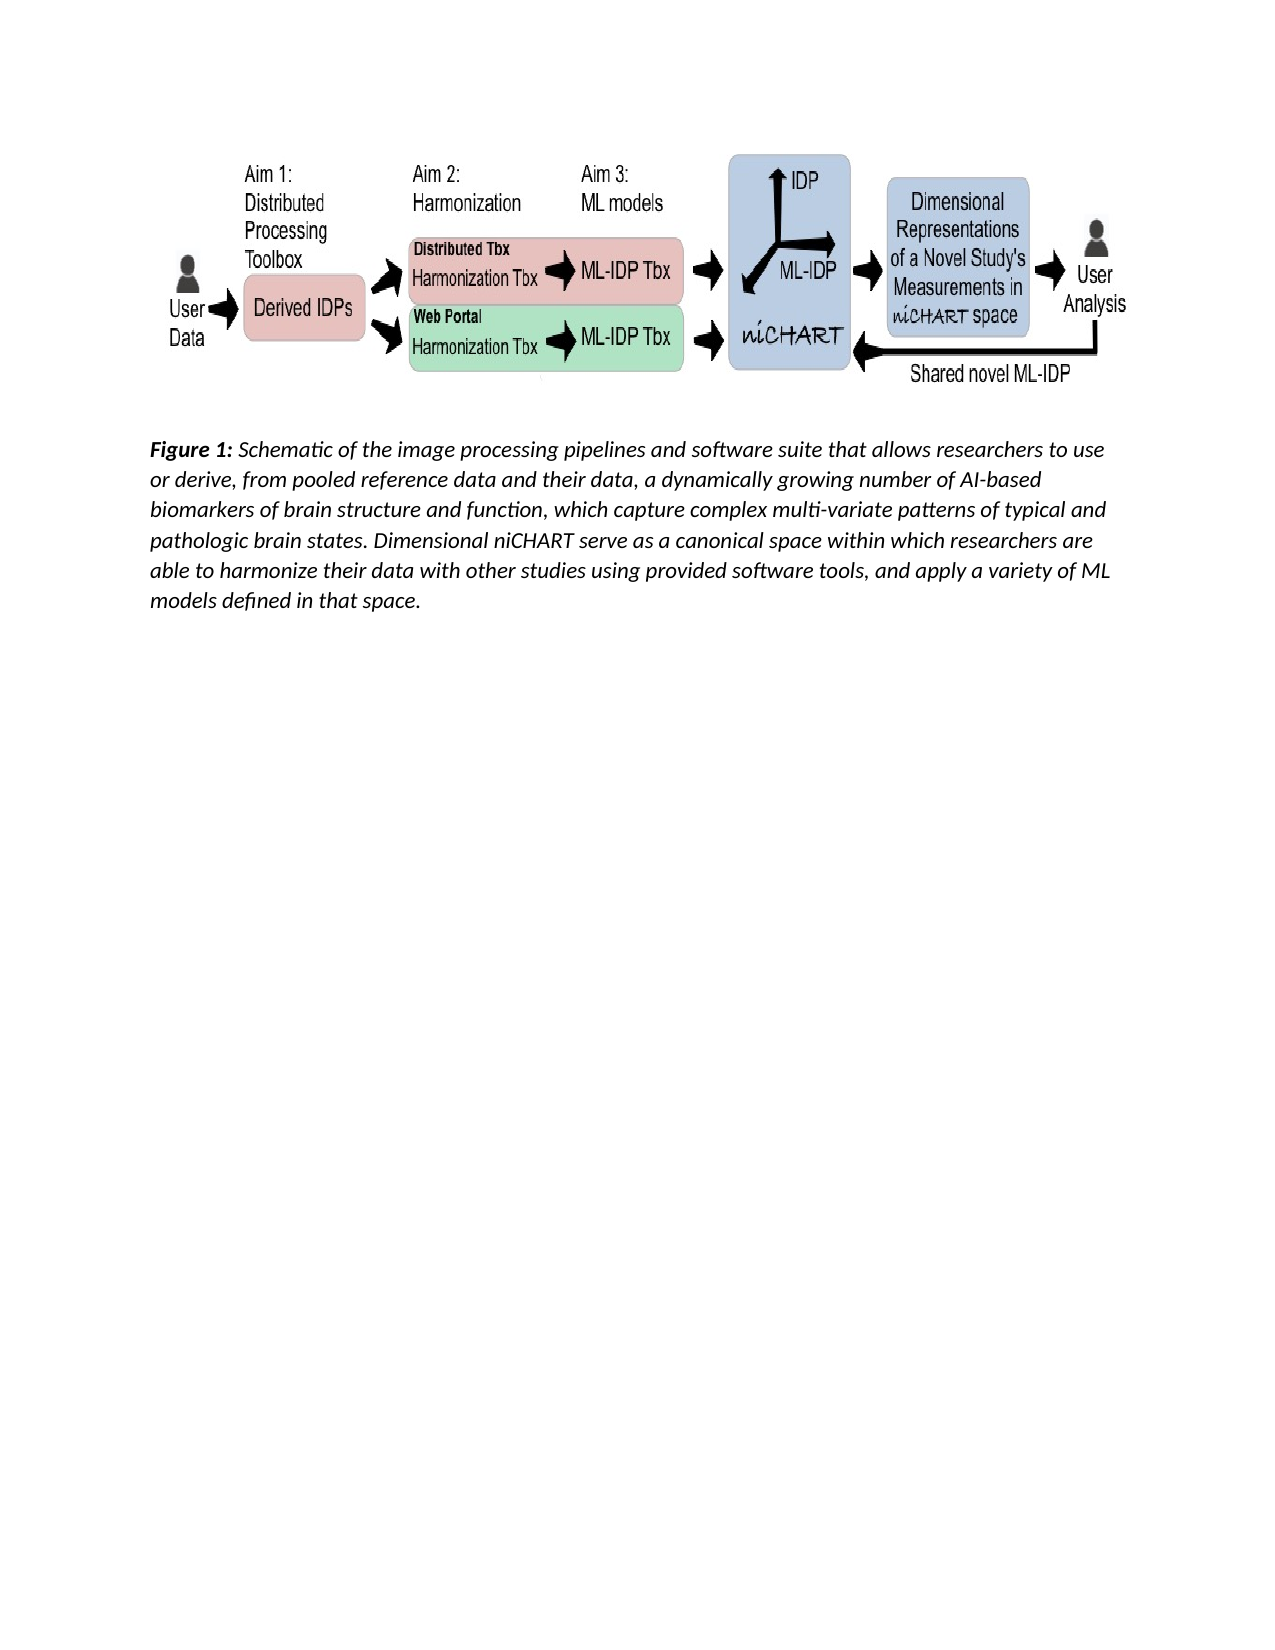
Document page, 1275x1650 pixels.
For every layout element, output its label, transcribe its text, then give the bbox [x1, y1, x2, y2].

text Figure 1: Schematic of the image processing pipelines and software suite that allows researchers to use or derive, from pooled reference data and their data, a dynamically growing number of AI-based biomarkers of brain structure and function, which capture complex multi-variate patterns of typical and pathologic brain states. Dimensional niCHART serve as a canonical space within which researchers are able to harmonize their data with other studies using provided software tools, and apply a variety of ML models defined in that space. [150, 435, 1125, 614]
picture [150, 150, 1141, 389]
